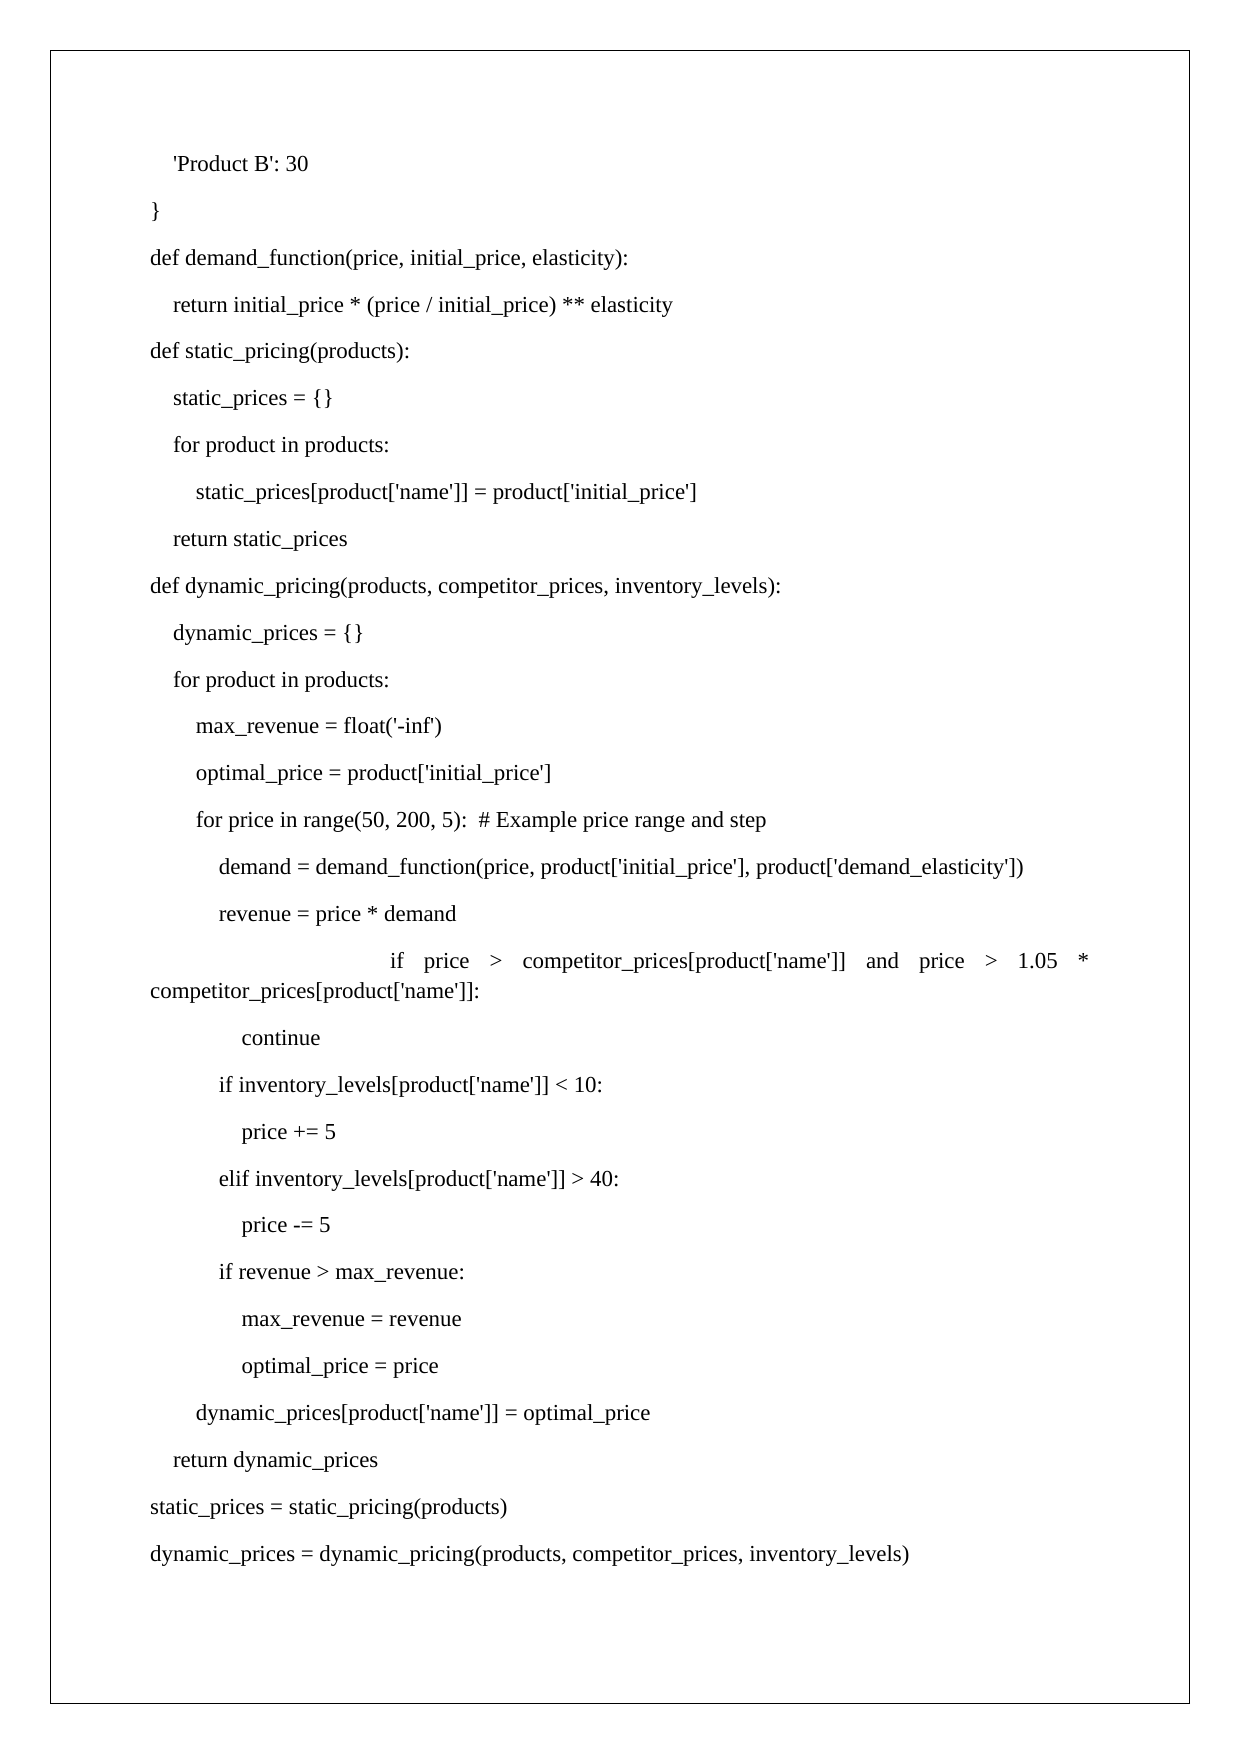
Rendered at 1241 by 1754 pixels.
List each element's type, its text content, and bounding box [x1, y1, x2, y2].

text return initial_price * (price / initial_price) ** elasticity [150, 291, 1090, 317]
text revenue = price * demand [150, 900, 1090, 926]
text dynamic_prices = dynamic_pricing(products, competitor_prices, inventory_levels) [150, 1539, 1090, 1566]
text static_prices[product['name']] = product['initial_price'] [150, 478, 1090, 504]
text } [150, 197, 1090, 223]
text price += 5 [150, 1118, 1090, 1144]
text optimal_price = product['initial_price'] [150, 759, 1090, 786]
text dynamic_prices[product['name']] = optimal_price [150, 1399, 1090, 1425]
text max_revenue = float('-inf') [150, 712, 1090, 739]
text if price > competitor_prices[product['name']] and price > 1.05 * competitor_prices[product['name']]: [150, 947, 1090, 1003]
text def dynamic_pricing(products, competitor_prices, inventory_levels): [150, 572, 1090, 598]
text return static_prices [150, 525, 1090, 551]
text optimal_price = price [150, 1352, 1090, 1378]
text static_prices = static_pricing(products) [150, 1493, 1090, 1519]
text 'Product B': 30 [150, 150, 1090, 176]
text for product in products: [150, 666, 1090, 692]
text def demand_function(price, initial_price, elasticity): [150, 244, 1090, 270]
text max_revenue = revenue [150, 1305, 1090, 1332]
text dynamic_prices = {} [150, 619, 1090, 645]
text return dynamic_prices [150, 1446, 1090, 1472]
text static_prices = {} [150, 384, 1090, 411]
text if inventory_levels[product['name']] < 10: [150, 1071, 1090, 1097]
text if revenue > max_revenue: [150, 1258, 1090, 1285]
text for price in range(50, 200, 5): # Example price range and step [150, 806, 1090, 833]
text elif inventory_levels[product['name']] > 40: [150, 1164, 1090, 1191]
text price -= 5 [150, 1211, 1090, 1238]
text for product in products: [150, 431, 1090, 458]
text demand = demand_function(price, product['initial_price'], product['demand_elasticity']) [150, 853, 1090, 879]
text def static_pricing(products): [150, 337, 1090, 364]
text continue [150, 1024, 1090, 1050]
